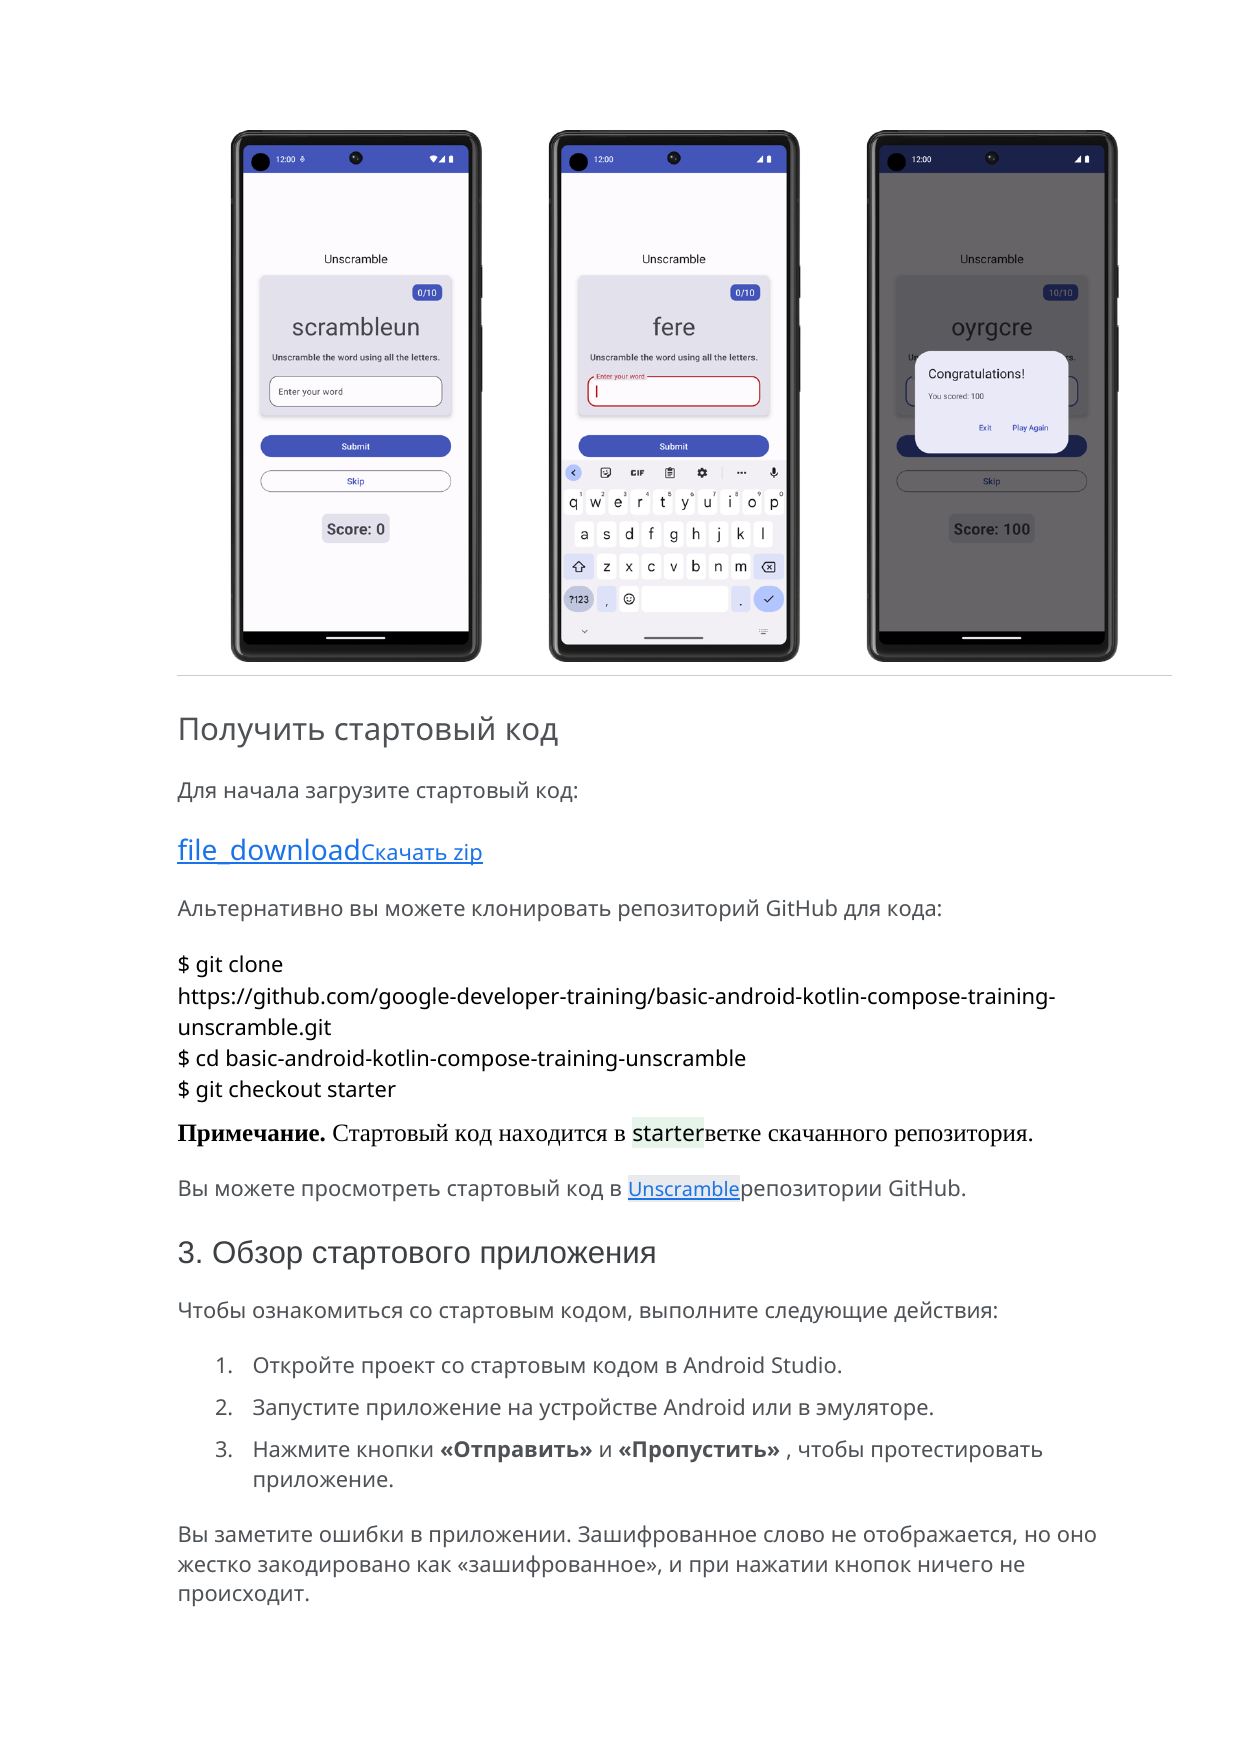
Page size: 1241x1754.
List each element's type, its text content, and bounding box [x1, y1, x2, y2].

list Запустите приложение на устройстве Android или в эмуляторе. [215, 1392, 1152, 1422]
text https://github.com/google-developer-training/basic-android-kotlin-compose-training-unscramble.git [177, 979, 1152, 1042]
text file_downloadСкачать zip [177, 830, 1152, 868]
list Нажмите кнопки «Отправить» и «Пропустить» , чтобы протестировать приложение. [215, 1434, 1152, 1494]
text Вы можете просмотреть стартовый код в Unscrambleрепозитории GitHub. [177, 1173, 1152, 1203]
text Вы заметите ошибки в приложении. Зашифрованное слово не отображается, но оно жестко закодировано как «зашифрованное», и при нажатии кнопок ничего не происходит. [177, 1519, 1152, 1608]
text Альтернативно вы можете клонировать репозиторий GitHub для кода: [177, 893, 1152, 923]
picture [548, 130, 801, 662]
picture [230, 130, 483, 662]
text $ cd basic-android-kotlin-compose-training-unscramble [177, 1042, 1152, 1073]
table_header [177, 118, 536, 674]
list Откройте проект со стартовым кодом в Android Studio. [215, 1350, 1152, 1379]
text 3. Обзор стартового приложения [177, 1234, 1152, 1270]
text Чтобы ознакомиться со стартовым кодом, выполните следующие действия: [177, 1295, 1152, 1325]
table_header [536, 118, 813, 674]
text Примечание. Стартовый код находится в starterветке скачанного репозитория. [177, 1117, 632, 1148]
text Для начала загрузите стартовый код: [177, 775, 1152, 805]
text Примечание. Стартовый код находится в starterветке скачанного репозитория. [704, 1117, 1152, 1148]
text $ git checkout starter [177, 1073, 1152, 1104]
picture [866, 130, 1119, 662]
table_header [813, 118, 1172, 674]
subtitle Получить стартовый код [177, 707, 1152, 750]
text $ git clone [177, 948, 1152, 979]
